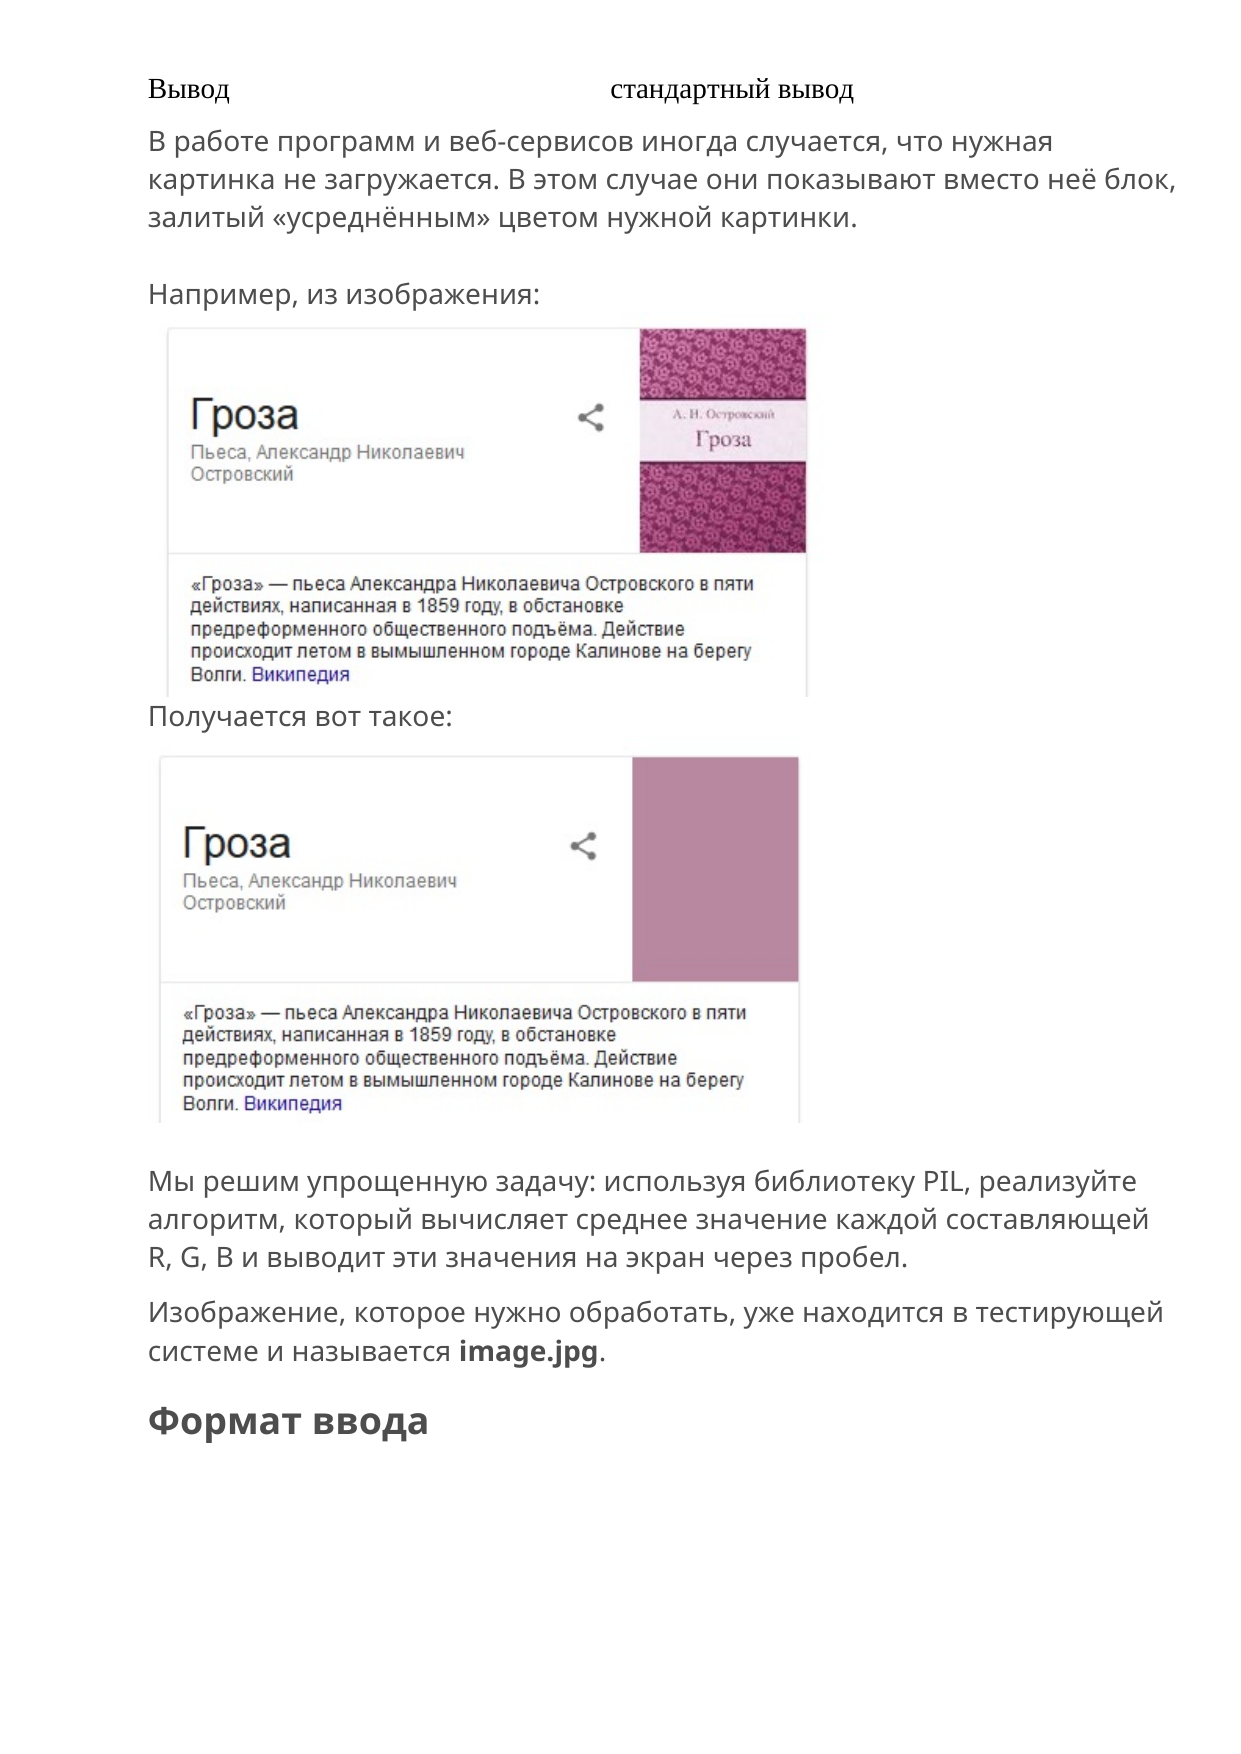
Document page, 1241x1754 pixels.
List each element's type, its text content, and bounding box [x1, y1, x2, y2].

picture [147, 735, 819, 1123]
table_cell стандартный вывод [610, 71, 1073, 121]
text Изображение, которое нужно обработать, уже находится в тестирующей системе и называется image.jpg. [148, 1292, 1181, 1369]
picture [147, 312, 839, 697]
subtitle Формат ввода [148, 1394, 1181, 1445]
table_cell Вывод [148, 71, 610, 121]
